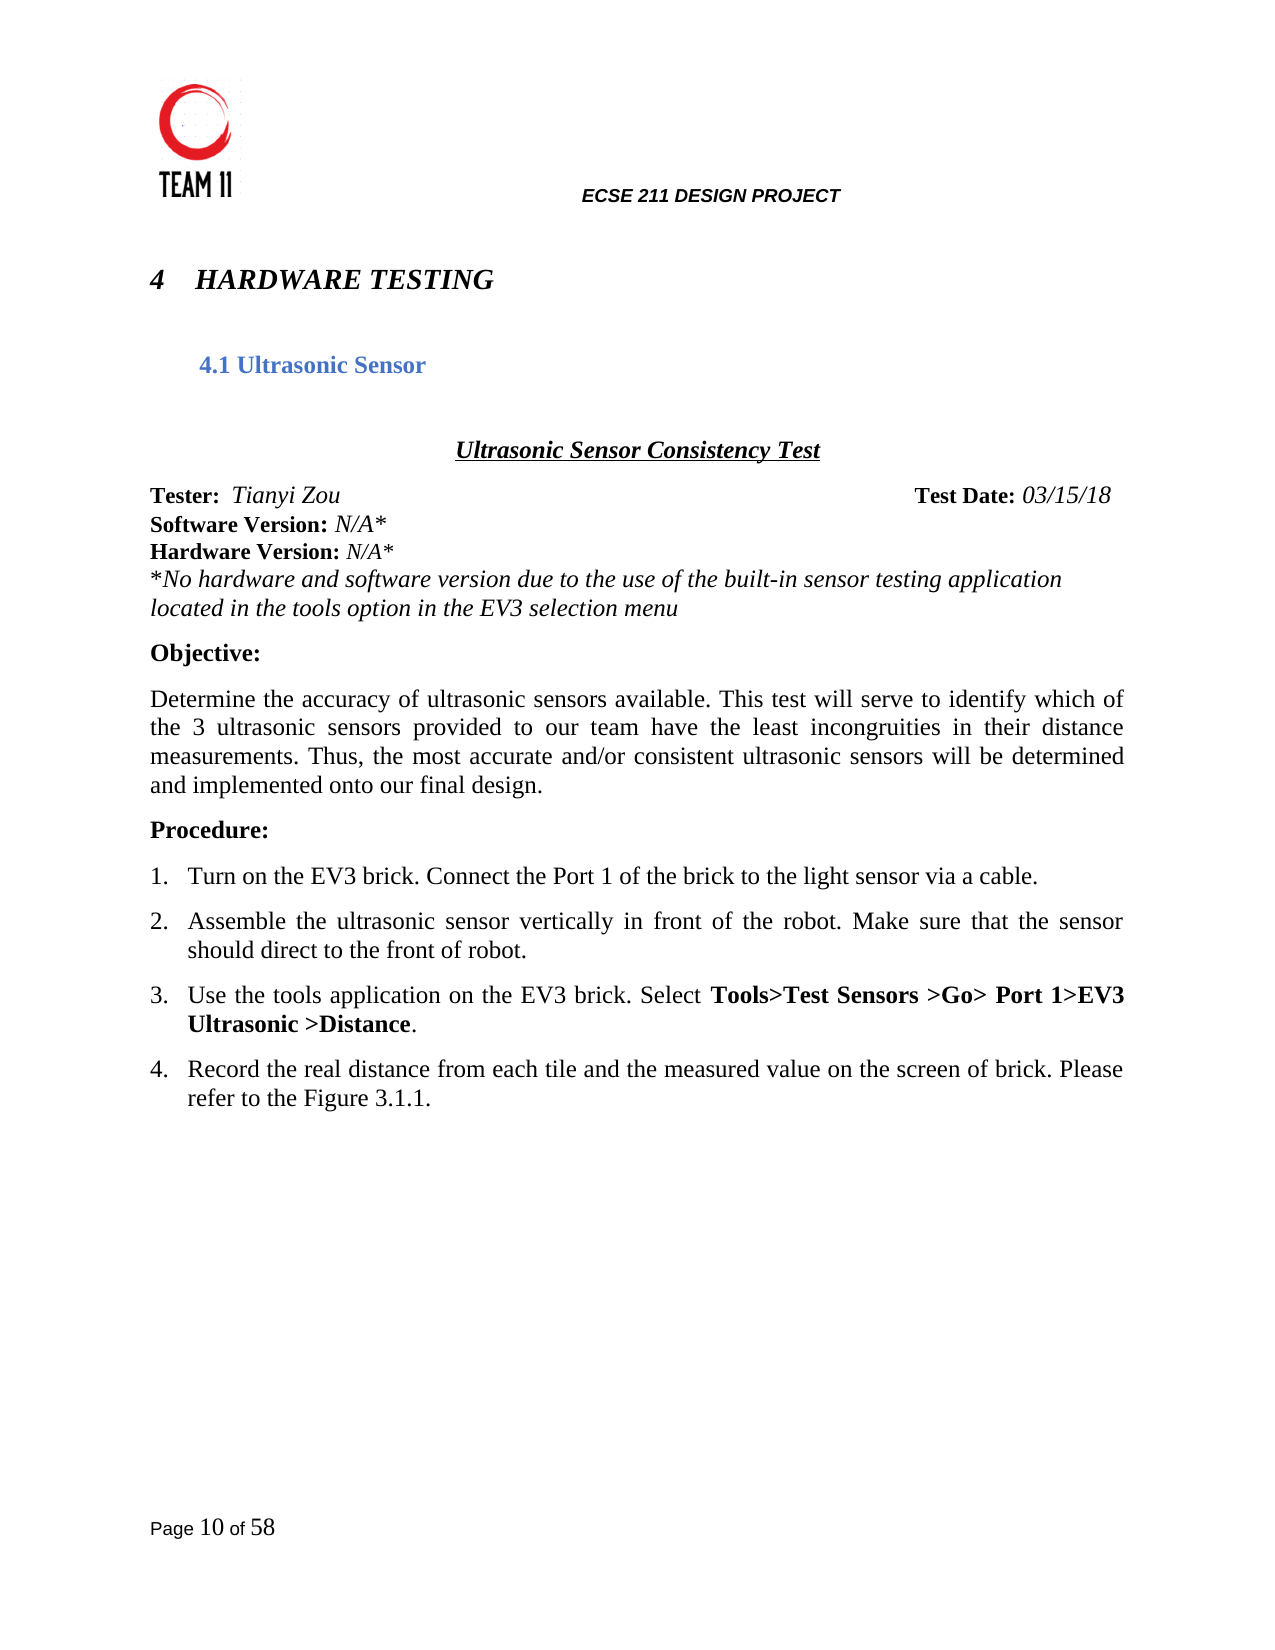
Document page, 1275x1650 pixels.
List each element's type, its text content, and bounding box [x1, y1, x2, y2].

text Tester: Tianyi Zou Test Date: 03/15/18 Software Version: N/A* Hardware Version: N/A* *No hardware and software version due to the use of the built-in sensor testing application located in the tools option in the EV3 selection menu [150, 480, 1125, 622]
list Turn on the EV3 brick. Connect the Port 1 of the brick to the light sensor via a cable. [150, 861, 1125, 889]
picture [151, 75, 242, 203]
text Objective: [150, 638, 1125, 667]
subtitle 4.1 Ultrasonic Sensor [150, 350, 1125, 378]
text Determine the accuracy of ultrasonic sensors available. This test will serve to identify which of the 3 ultrasonic sensors provided to our team have the least incongruities in their distance measurements. Thus, the most accurate and/or consistent ultrasonic sensors will be determined and implemented onto our final design. [150, 684, 1125, 799]
subtitle HARDWARE TESTING [150, 262, 1125, 296]
list Assemble the ultrasonic sensor vertically in front of the robot. Make sure that the sensor should direct to the front of robot. [150, 906, 1125, 964]
list Record the real distance from each tile and the measured value on the screen of brick. Please refer to the Figure 3.1.1. [150, 1054, 1125, 1112]
text Ultrasonic Sensor Consistency Test [150, 435, 1125, 464]
text Procedure: [150, 815, 1125, 844]
list Use the tools application on the EV3 brick. Select Tools>Test Sensors >Go> Port 1>EV3 Ultrasonic >Distance. [150, 980, 1125, 1038]
